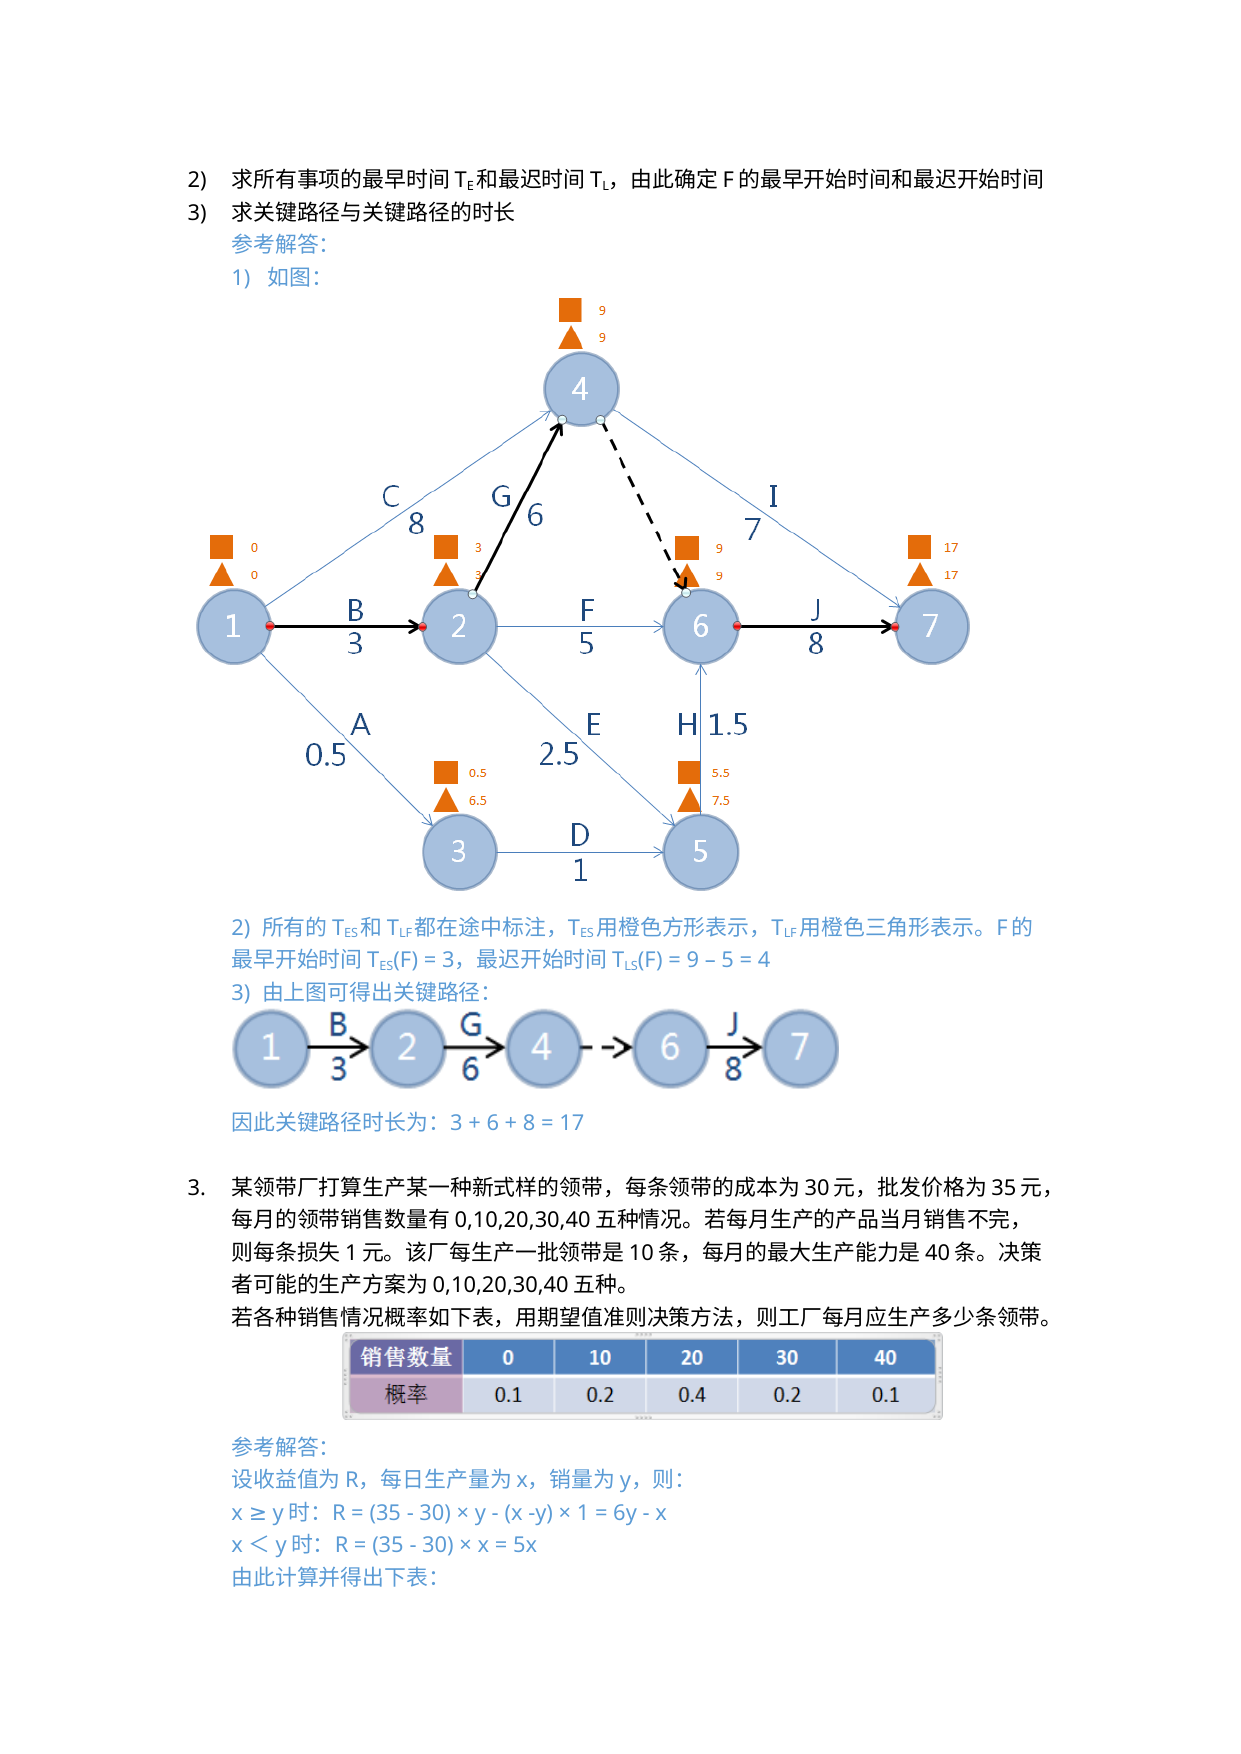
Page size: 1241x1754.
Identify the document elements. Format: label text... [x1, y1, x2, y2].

text 设收益值为R，每日生产量为x，销量为y，则： [187, 1462, 1053, 1494]
picture [341, 1332, 943, 1420]
list 1) 如图： [231, 259, 1053, 292]
picture [231, 1007, 839, 1092]
picture [187, 292, 976, 894]
text 3) 由上图可得出关键路径： [231, 974, 1053, 1007]
text 若各种销售情况概率如下表，用期望值准则决策方法，则工厂每月应生产多少条领带。 [187, 1299, 1053, 1332]
text 因此关键路径时长为：3 + 6 + 8 = 17 [231, 1104, 1053, 1137]
list 求所有事项的最早时间TE和最迟时间TL，由此确定F的最早开始时间和最迟开始时间 [187, 162, 1053, 194]
text x ≥ y时：R = (35 - 30) × y - (x -y) × 1 = 6y - x [187, 1494, 1053, 1527]
list 某领带厂打算生产某一种新式样的领带，每条领带的成本为30元，批发价格为35元，每月的领带销售数量有0,10,20,30,40五种情况。若每月生产的产品当月销售不完，则每条损失1元。该厂每生产一批领带是10条，每月的最大生产能力是40条。决策者可能的生产方案为0,10,20,30,40五种。 [187, 1169, 1053, 1299]
text 由此计算并得出下表： [231, 1559, 1053, 1592]
text 参考解答： [187, 1429, 1053, 1462]
text x ＜ y时：R = (35 - 30) × x = 5x [231, 1527, 1053, 1559]
list 求关键路径与关键路径的时长 [187, 194, 1053, 227]
list 2) 所有的TES和TLF都在途中标注，TES用橙色方形表示，TLF用橙色三角形表示。F的最早开始时间TES(F) = 3，最迟开始时间TLS(F) = 9 – 5 = 4 [231, 909, 1053, 974]
list 参考解答： [231, 227, 1053, 259]
